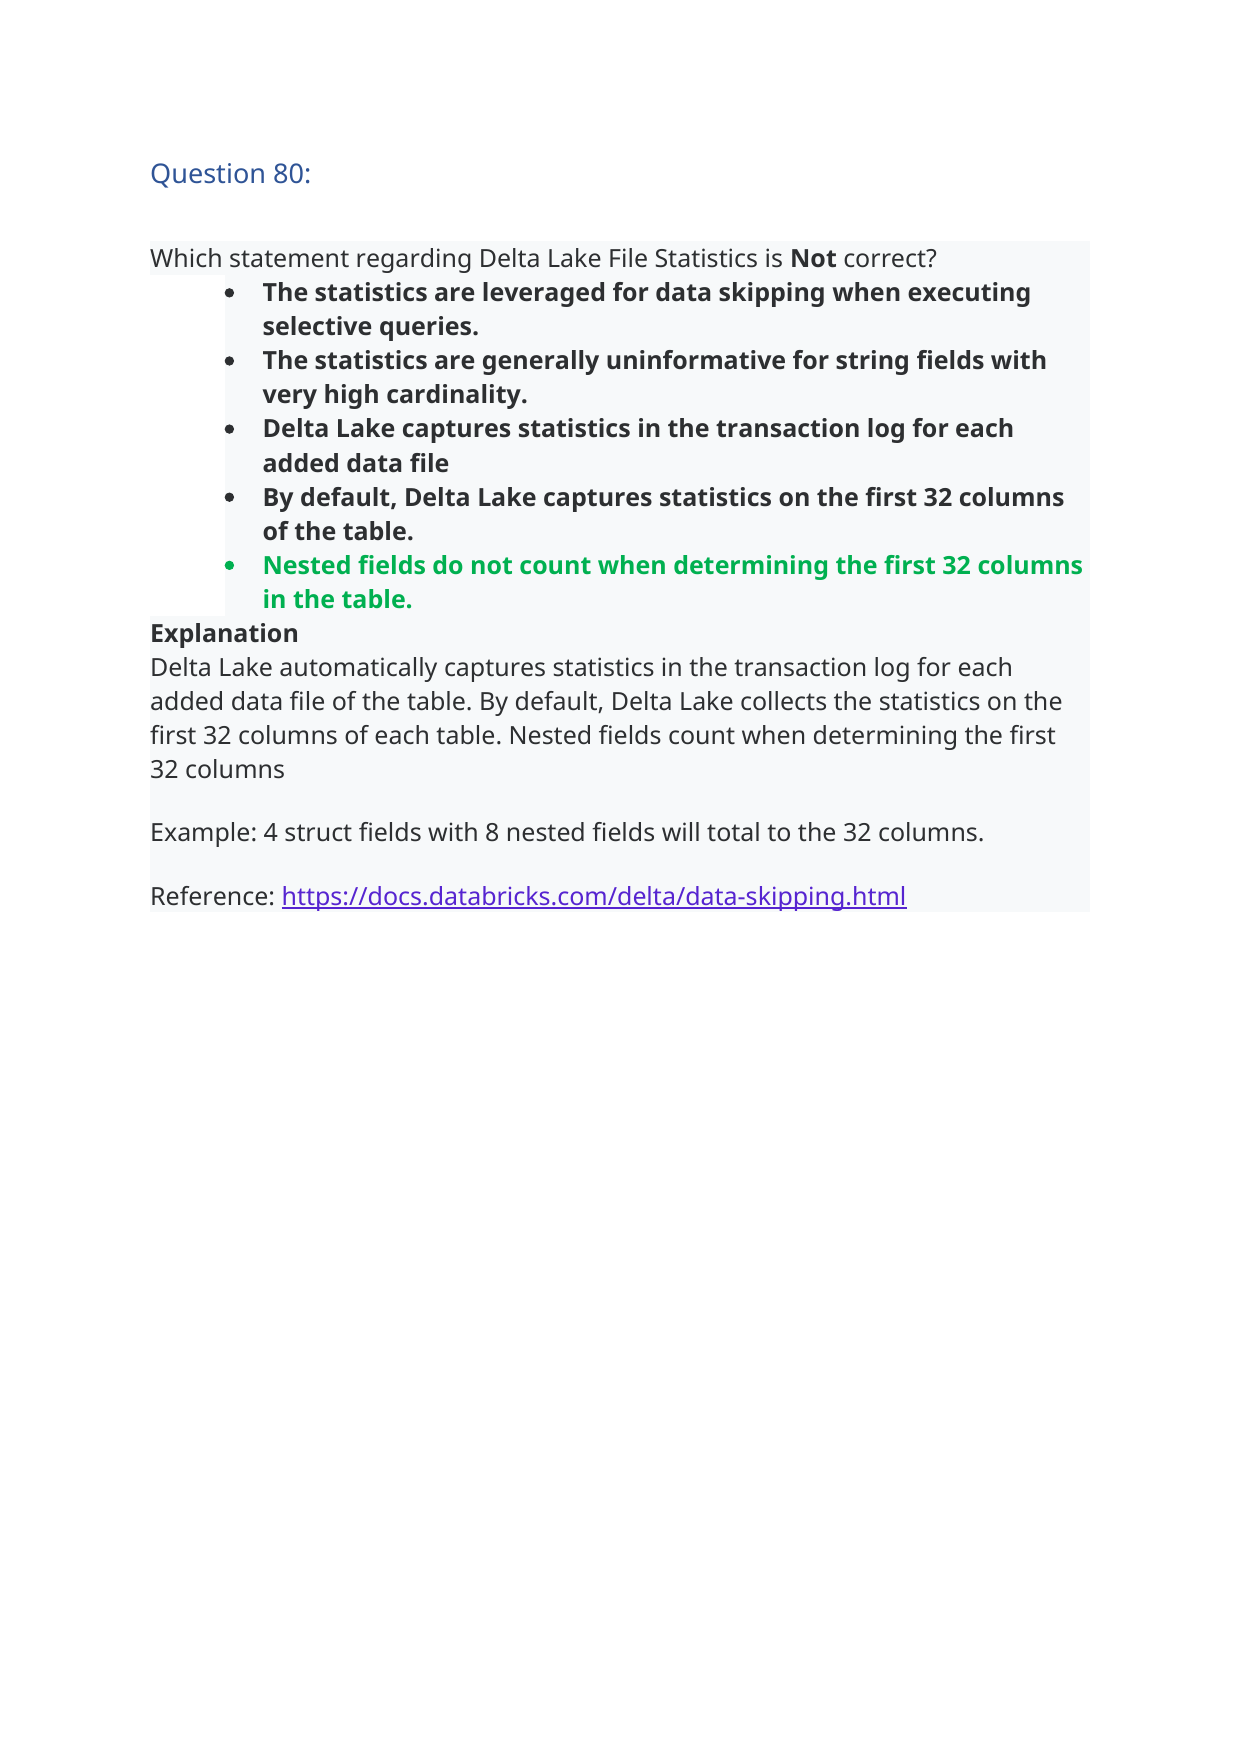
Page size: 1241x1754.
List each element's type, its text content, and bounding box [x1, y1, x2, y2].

text Explanation [150, 616, 1090, 649]
text Example: 4 struct fields with 8 nested fields will total to the 32 columns. [150, 815, 1090, 849]
list The statistics are leveraged for data skipping when executing selective queries. [225, 275, 1090, 343]
text Reference: https://docs.databricks.com/delta/data-skipping.html [150, 878, 1090, 912]
subtitle Question 80: [150, 154, 1090, 191]
list Nested fields do not count when determining the first 32 columns in the table. [225, 547, 1090, 616]
list Delta Lake captures statistics in the transaction log for each added data file [225, 411, 1090, 479]
text Which statement regarding Delta Lake File Statistics is Not correct? [150, 241, 1090, 275]
list The statistics are generally uninformative for string fields with very high cardinality. [225, 343, 1090, 411]
list By default, Delta Lake captures statistics on the first 32 columns of the table. [225, 479, 1090, 547]
text Delta Lake automatically captures statistics in the transaction log for each added data file of the table. By default, Delta Lake collects the statistics on the first 32 columns of each table. Nested fields count when determining the first 32 columns [150, 649, 1090, 786]
